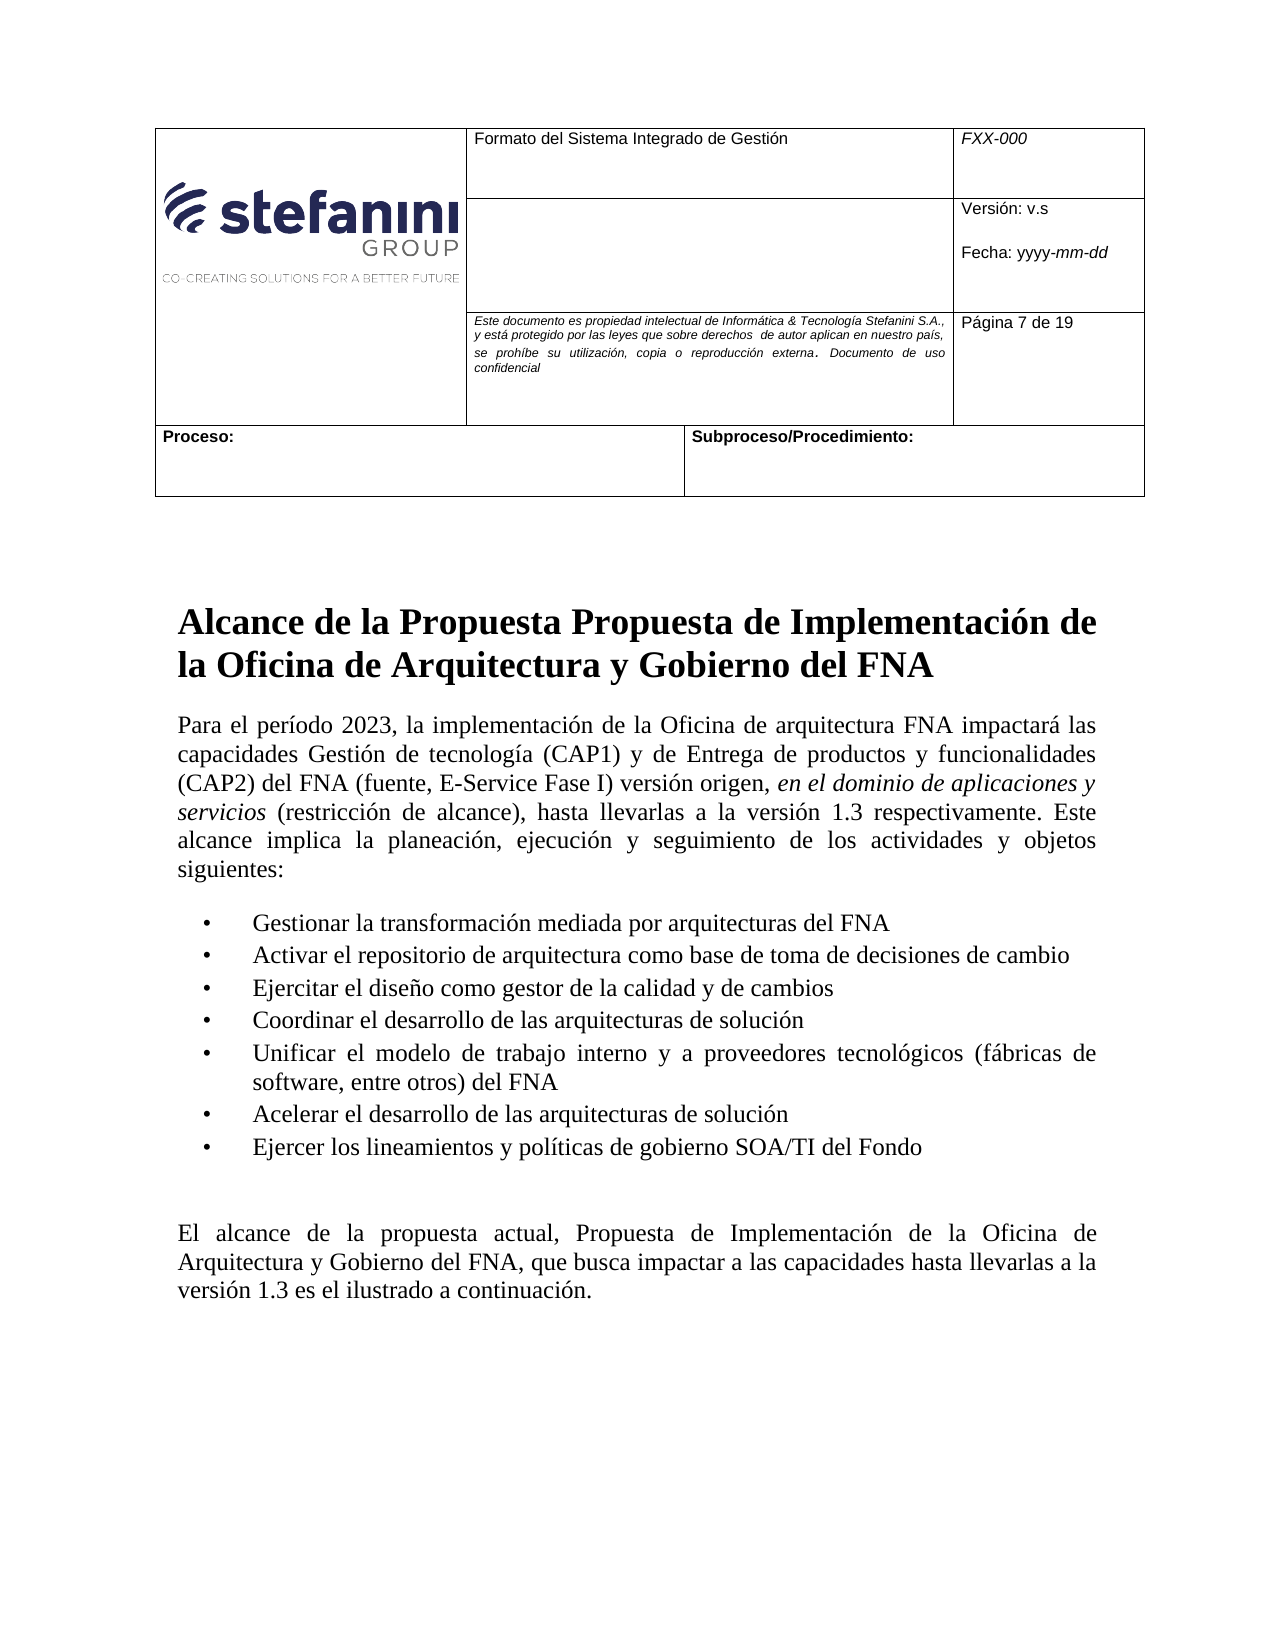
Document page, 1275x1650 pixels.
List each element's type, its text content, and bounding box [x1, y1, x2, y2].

subtitle Alcance de la Propuesta Propuesta de Implementación de la Oficina de Arquitectura y Gobierno del FNA [177, 599, 1098, 686]
list Acelerar el desarrollo de las arquitecturas de solución​ [202, 1099, 1098, 1128]
picture [162, 182, 460, 286]
text Para el período 2023, la implementación de la Oficina de arquitectura FNA impactará las capacidades Gestión de tecnología (CAP1) y de Entrega de productos y funcionalidades (CAP2) del FNA (fuente, E-Service Fase I) versión origen, en el dominio de aplicaciones y servicios (restricción de alcance), hasta llevarlas a la versión 1.3 respectivamente. Este alcance implica la planeación, ejecución y seguimiento de los actividades y objetos siguientes: [177, 711, 1098, 883]
list Gestionar la transformación mediada por arquitecturas del FNA [202, 908, 1098, 937]
list Coordinar el desarrollo de las arquitecturas de solución [202, 1006, 1098, 1034]
list Activar el repositorio de arquitectura como base de toma de decisiones de cambio [202, 941, 1098, 969]
text El alcance de la propuesta actual, Propuesta de Implementación de la Oficina de Arquitectura y Gobierno del FNA, que busca impactar a las capacidades hasta llevarlas a la versión 1.3 es el ilustrado a continuación. [177, 1218, 1098, 1304]
list Unificar el modelo de trabajo interno y a proveedores tecnológicos (fábricas de software, entre otros) del FNA [202, 1038, 1098, 1096]
list Ejercitar el diseño como gestor de la calidad y de cambios [202, 973, 1098, 1002]
list Ejercer los lineamientos y políticas de gobierno​ SOA/TI del Fondo [202, 1132, 1098, 1161]
